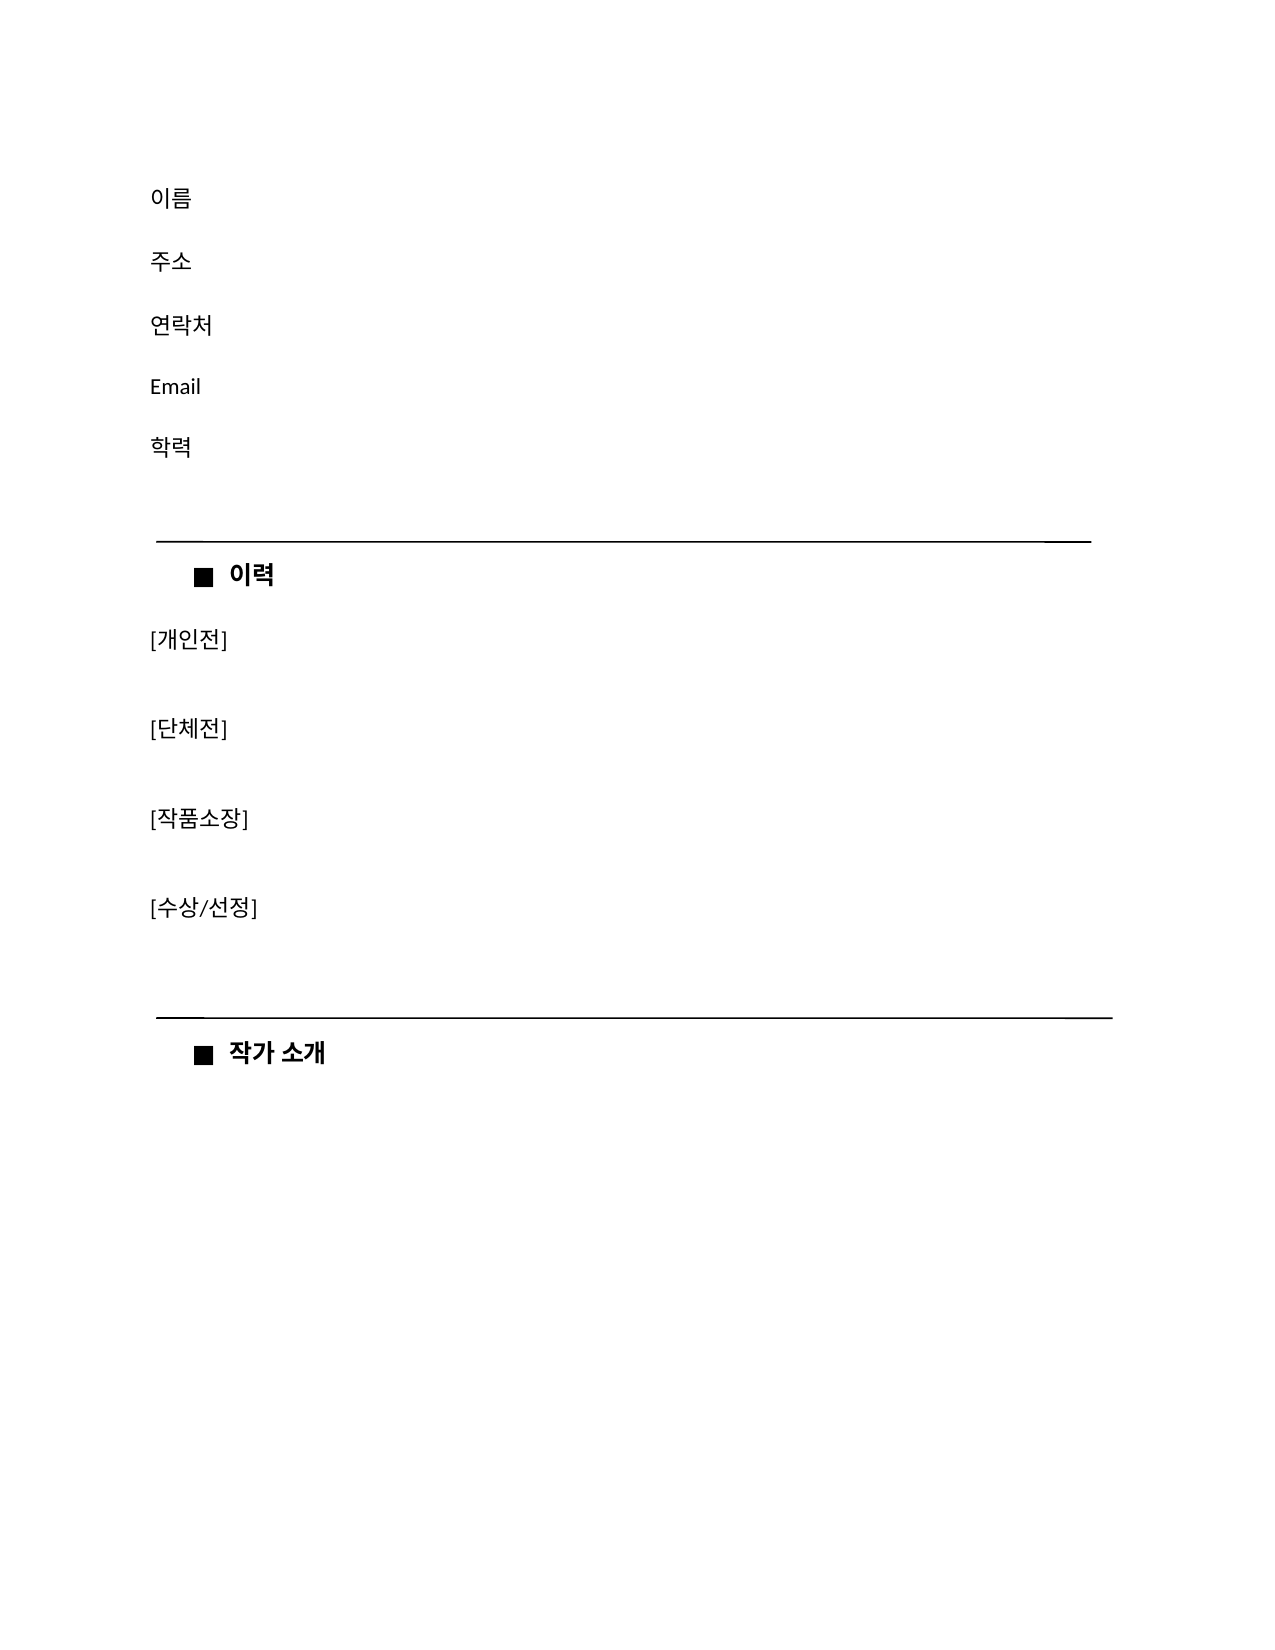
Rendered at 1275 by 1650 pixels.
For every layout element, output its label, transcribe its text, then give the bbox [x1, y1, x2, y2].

text [작품소장] [150, 800, 601, 834]
text [수상/선정] [150, 890, 601, 923]
text 주소 [150, 244, 601, 308]
text 연락처 [150, 308, 601, 372]
list 이력 [192, 555, 601, 591]
text [단체전] [150, 711, 601, 744]
text 이름 [150, 181, 601, 244]
text 학력 [150, 430, 601, 463]
text Email [150, 372, 601, 430]
list 작가 소개 [192, 1033, 601, 1070]
text [개인전] [150, 622, 601, 655]
